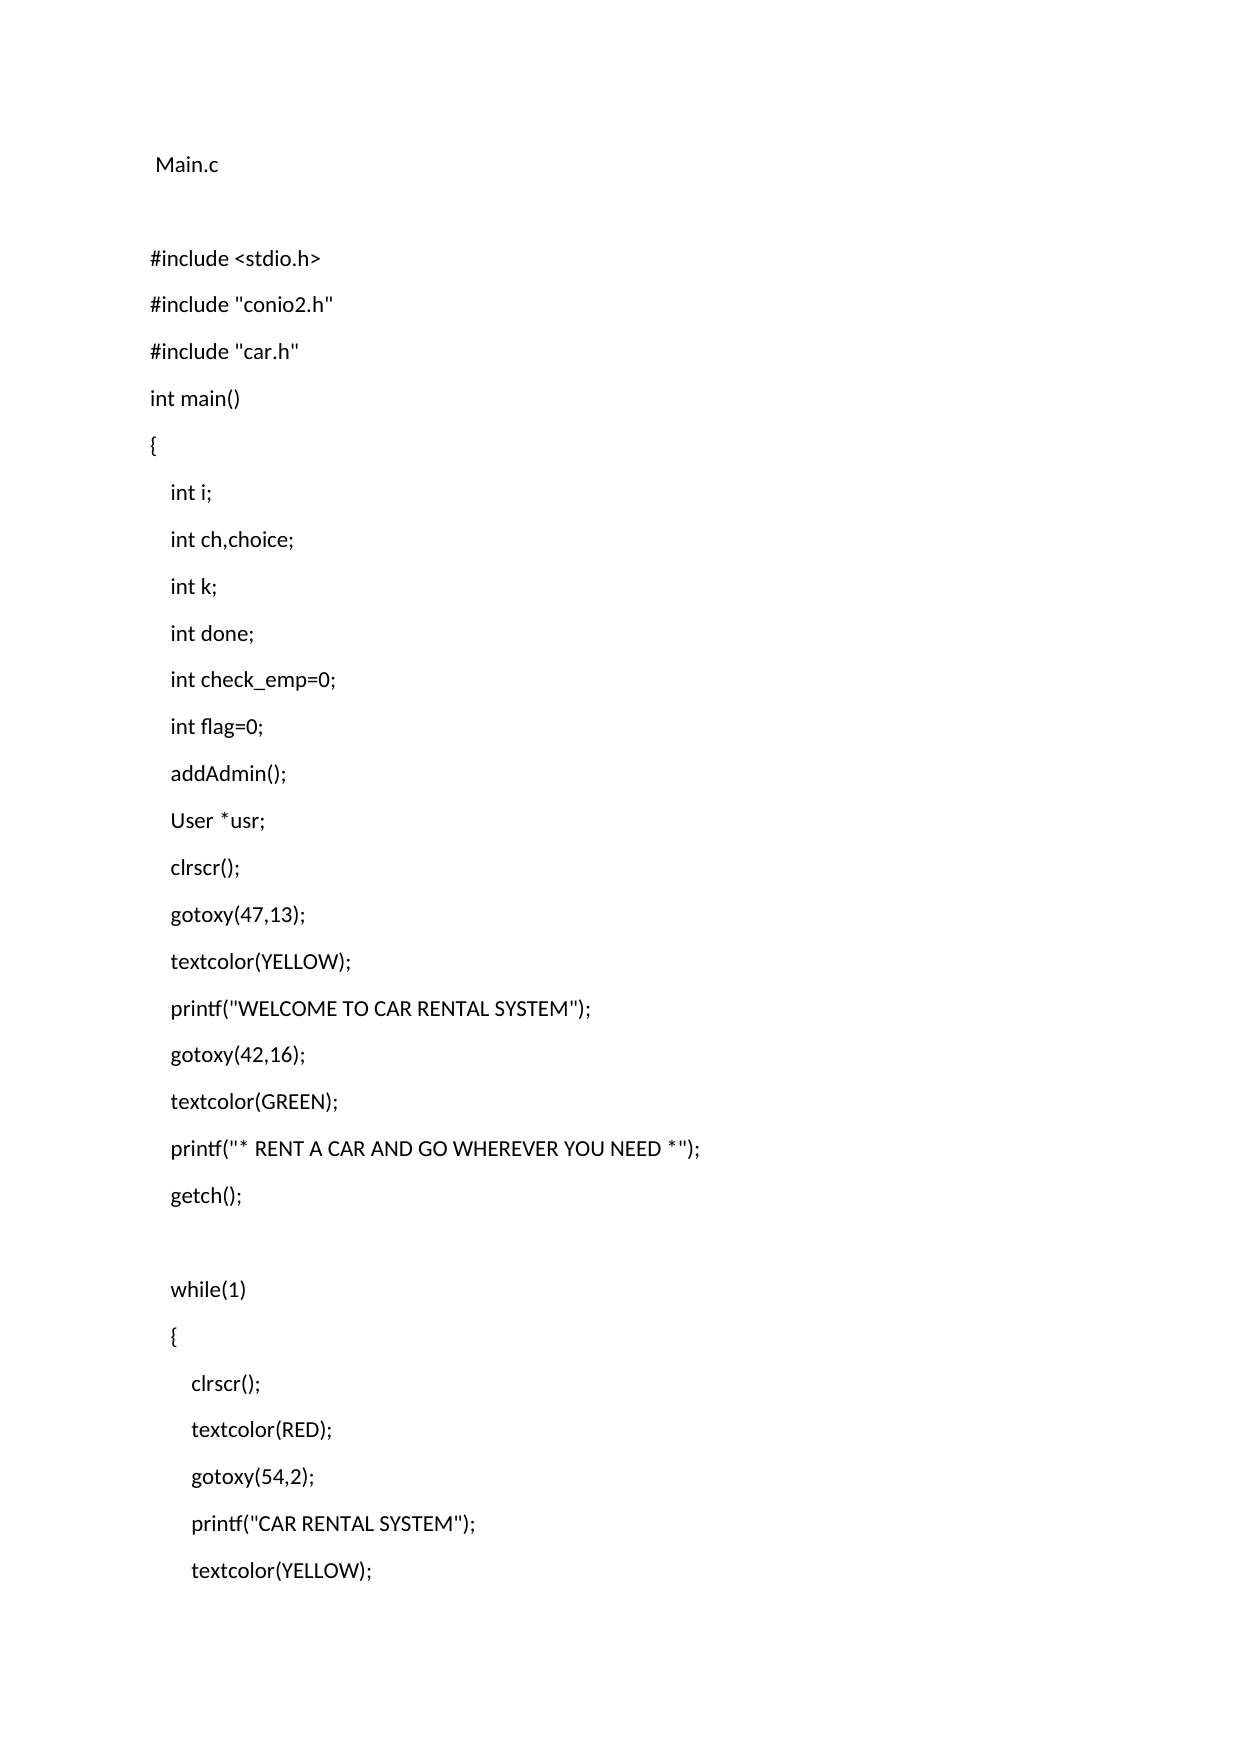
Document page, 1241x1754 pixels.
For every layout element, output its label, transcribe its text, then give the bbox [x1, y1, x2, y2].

text #include <stdio.h> [150, 244, 1090, 272]
text #include "car.h" [150, 337, 1090, 366]
text textcolor(YELLOW); [150, 1556, 1090, 1584]
text int k; [150, 572, 1090, 600]
text { [150, 1322, 1090, 1350]
text printf("WELCOME TO CAR RENTAL SYSTEM"); [150, 994, 1090, 1022]
text gotoxy(47,13); [150, 900, 1090, 928]
text printf("* RENT A CAR AND GO WHEREVER YOU NEED *"); [150, 1134, 1090, 1162]
text #include "conio2.h" [150, 291, 1090, 319]
text gotoxy(54,2); [150, 1462, 1090, 1491]
text int main() [150, 384, 1090, 412]
text addAdmin(); [150, 759, 1090, 787]
text int i; [150, 478, 1090, 506]
text int flag=0; [150, 712, 1090, 741]
text int done; [150, 619, 1090, 647]
text Main.c [150, 150, 1090, 178]
text { [150, 431, 1090, 459]
text printf("CAR RENTAL SYSTEM"); [150, 1509, 1090, 1537]
text while(1) [150, 1275, 1090, 1303]
text getch(); [150, 1181, 1090, 1209]
text textcolor(RED); [150, 1416, 1090, 1444]
text int check_emp=0; [150, 666, 1090, 694]
text clrscr(); [150, 1369, 1090, 1397]
text clrscr(); [150, 853, 1090, 881]
text gotoxy(42,16); [150, 1041, 1090, 1069]
text textcolor(YELLOW); [150, 947, 1090, 975]
text textcolor(GREEN); [150, 1087, 1090, 1116]
text int ch,choice; [150, 525, 1090, 553]
text User *usr; [150, 806, 1090, 834]
